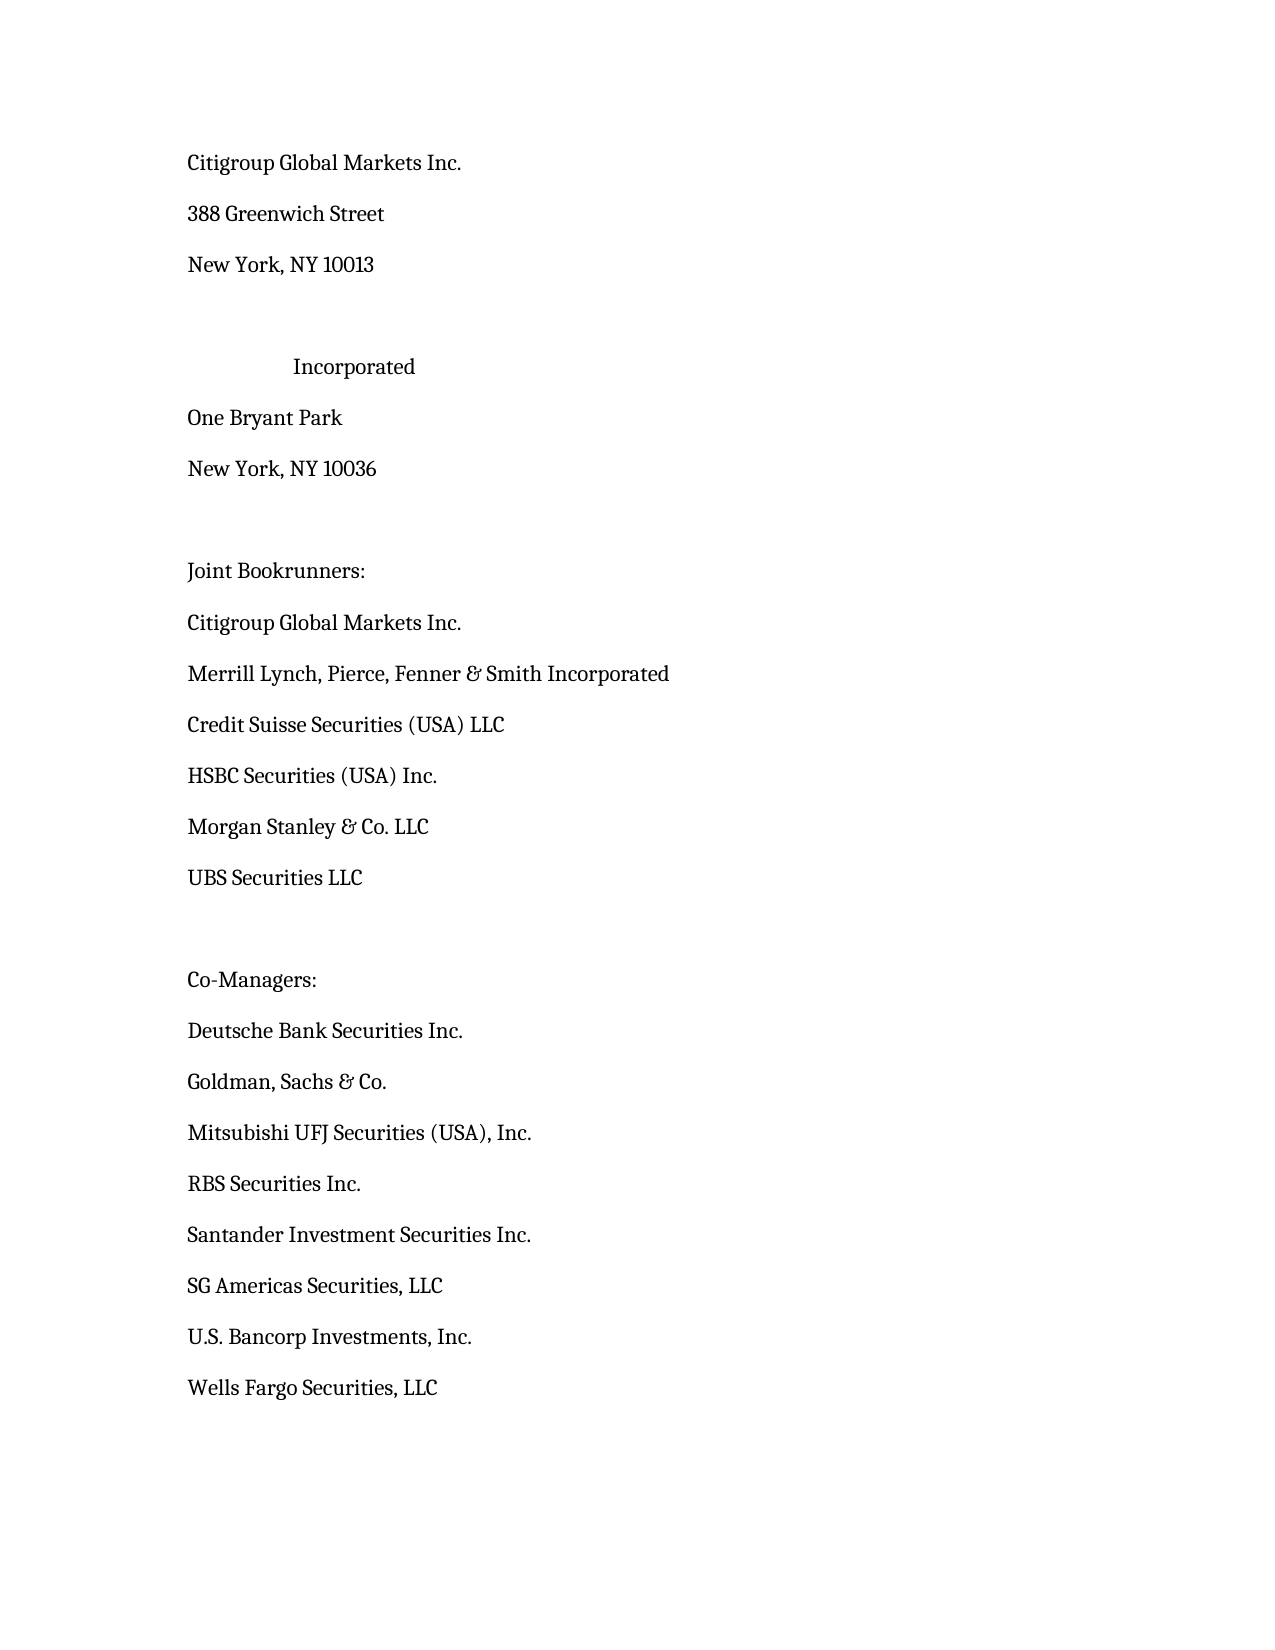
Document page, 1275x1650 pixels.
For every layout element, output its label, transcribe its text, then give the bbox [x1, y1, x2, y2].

text Credit Suisse Securities (USA) LLC [187, 711, 1087, 738]
text Mitsubishi UFJ Securities (USA), Inc. [187, 1120, 1087, 1146]
text Joint Bookrunners: [187, 558, 1087, 585]
text Deutsche Bank Securities Inc. [187, 1018, 1087, 1044]
text Santander Investment Securities Inc. [187, 1222, 1087, 1248]
text RBS Securities Inc. [187, 1171, 1087, 1197]
text One Bryant Park [187, 405, 1087, 432]
text Citigroup Global Markets Inc. [187, 150, 1087, 176]
text Incorporated [187, 354, 1087, 381]
text Goldman, Sachs & Co. [187, 1069, 1087, 1095]
text SG Americas Securities, LLC [187, 1273, 1087, 1299]
text HSBC Securities (USA) Inc. [187, 762, 1087, 789]
text Merrill Lynch, Pierce, Fenner & Smith Incorporated [187, 660, 1087, 687]
text New York, NY 10036 [187, 456, 1087, 483]
text U.S. Bancorp Investments, Inc. [187, 1324, 1087, 1350]
text Citigroup Global Markets Inc. [187, 609, 1087, 636]
text Co-Managers: [187, 967, 1087, 993]
text Wells Fargo Securities, LLC [187, 1375, 1087, 1401]
text 388 Greenwich Street [187, 201, 1087, 227]
text Morgan Stanley & Co. LLC [187, 813, 1087, 840]
text New York, NY 10013 [187, 252, 1087, 278]
text UBS Securities LLC [187, 864, 1087, 891]
